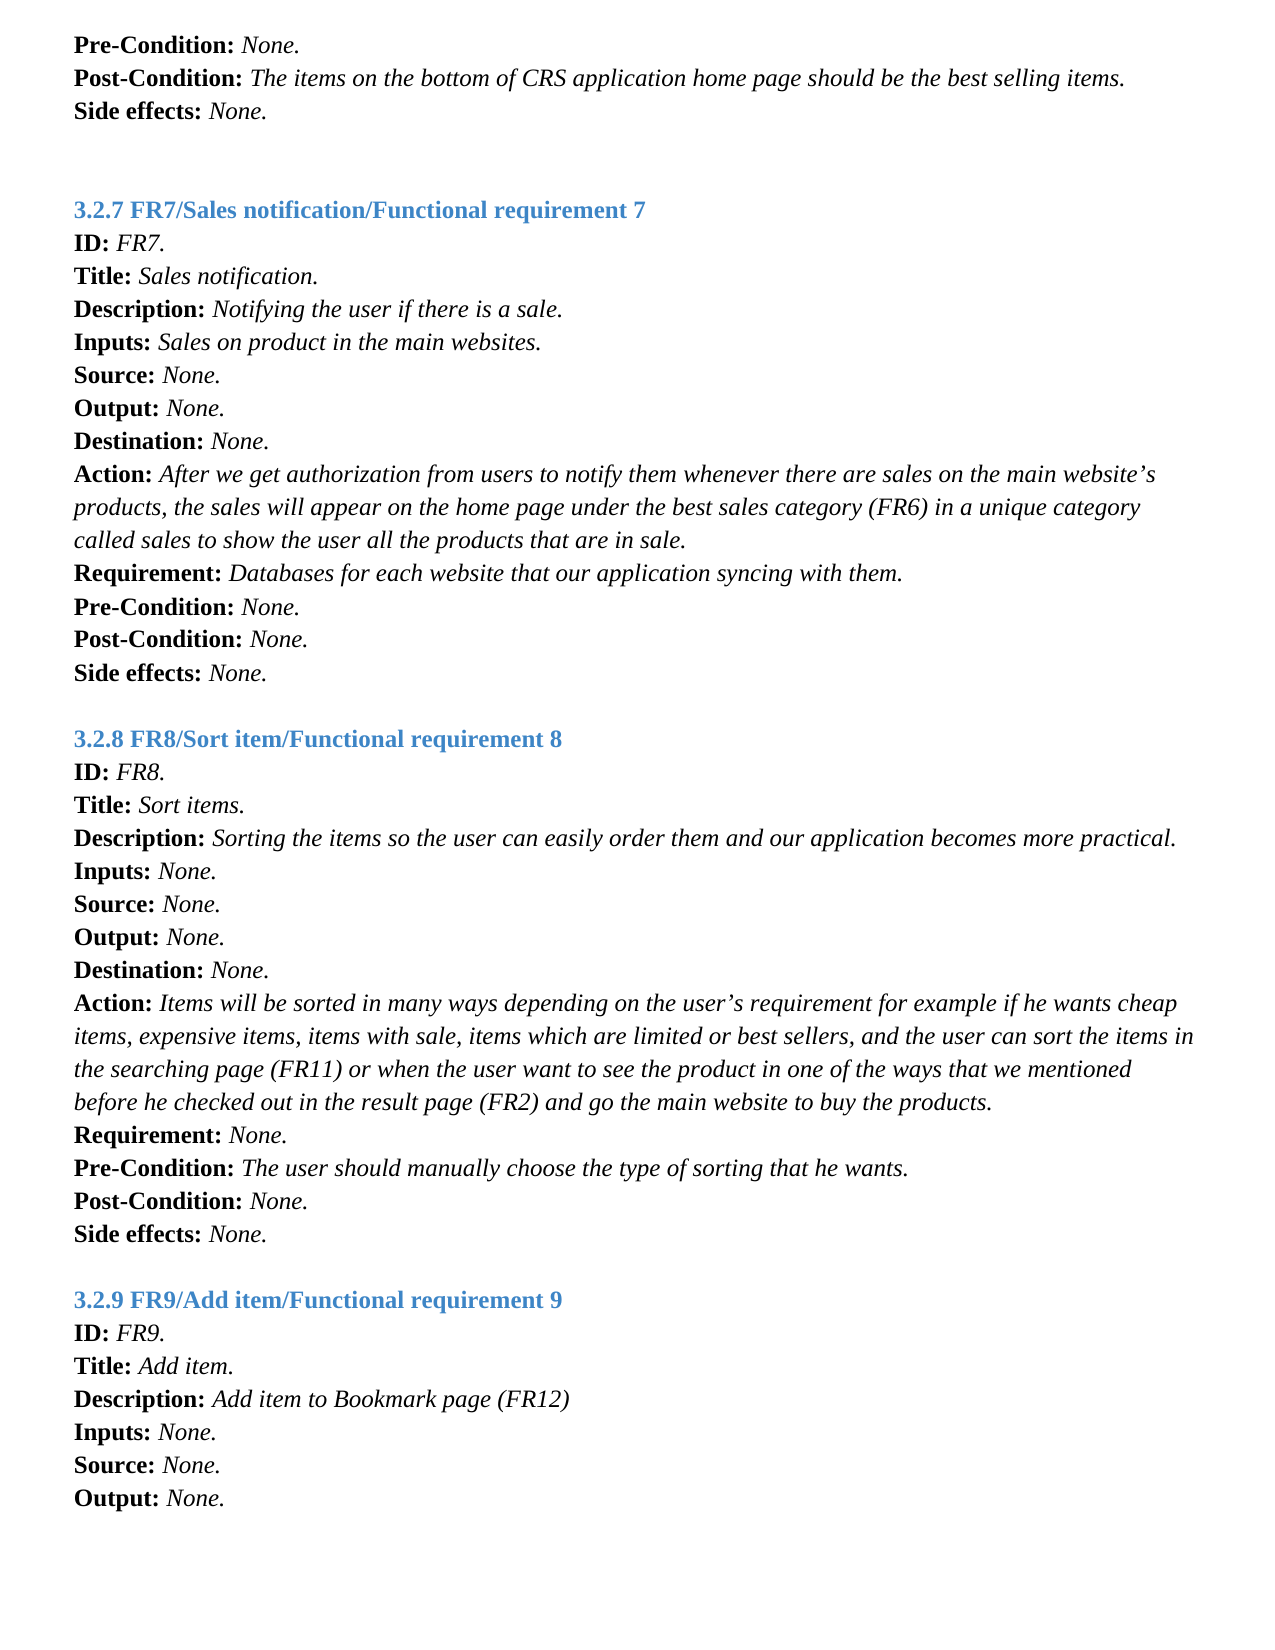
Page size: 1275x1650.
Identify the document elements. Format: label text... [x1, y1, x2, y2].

text Action: Items will be sorted in many ways depending on the user’s requirement for example if he wants cheap items, expensive items, items with sale, items which are limited or best sellers, and the user can sort the items in the searching page (FR11) or when the user want to see the product in one of the ways that we mentioned before he checked out in the result page (FR2) and go the main website to buy the products. [74, 988, 1199, 1116]
subtitle 3.2.8 FR8/Sort item/Functional requirement 8 [74, 724, 1199, 752]
text Side effects: None. [74, 1219, 1199, 1248]
text Destination: None. [74, 426, 1199, 455]
text Inputs: None. [74, 1417, 1199, 1446]
text Requirement: Databases for each website that our application syncing with them. [74, 558, 1199, 587]
text ID: FR9. [74, 1318, 1199, 1347]
text Post-Condition: None. [74, 624, 1199, 653]
text Post-Condition: The items on the bottom of CRS application home page should be the best selling items. [74, 63, 1199, 92]
subtitle 3.2.7 FR7/Sales notification/Functional requirement 7 [74, 195, 1199, 224]
text Pre-Condition: The user should manually choose the type of sorting that he wants. [74, 1153, 1199, 1182]
text Requirement: None. [74, 1120, 1199, 1149]
text ID: FR7. [74, 228, 1199, 257]
text Post-Condition: None. [74, 1186, 1199, 1215]
text Title: Sort items. [74, 790, 1199, 818]
text Pre-Condition: None. [74, 592, 1199, 620]
text ID: FR8. [74, 757, 1199, 785]
text Pre-Condition: None. [74, 30, 1199, 59]
text Description: Sorting the items so the user can easily order them and our application becomes more practical. [74, 823, 1199, 851]
text Destination: None. [74, 955, 1199, 983]
text Source: None. [74, 360, 1199, 389]
text Title: Sales notification. [74, 261, 1199, 290]
text Description: Notifying the user if there is a sale. [74, 294, 1199, 323]
text Inputs: None. [74, 856, 1199, 884]
text Output: None. [74, 393, 1199, 422]
text Side effects: None. [74, 658, 1199, 686]
text Source: None. [74, 1450, 1199, 1479]
text Description: Add item to Bookmark page (FR12) [74, 1384, 1199, 1413]
text Side effects: None. [74, 96, 1199, 125]
text Output: None. [74, 1483, 1199, 1512]
text Inputs: Sales on product in the main websites. [74, 327, 1199, 356]
subtitle 3.2.9 FR9/Add item/Functional requirement 9 [74, 1285, 1199, 1314]
text Source: None. [74, 889, 1199, 917]
text Title: Add item. [74, 1351, 1199, 1380]
text Output: None. [74, 922, 1199, 951]
text Action: After we get authorization from users to notify them whenever there are sales on the main website’s products, the sales will appear on the home page under the best sales category (FR6) in a unique category called sales to show the user all the products that are in sale. [74, 459, 1199, 554]
